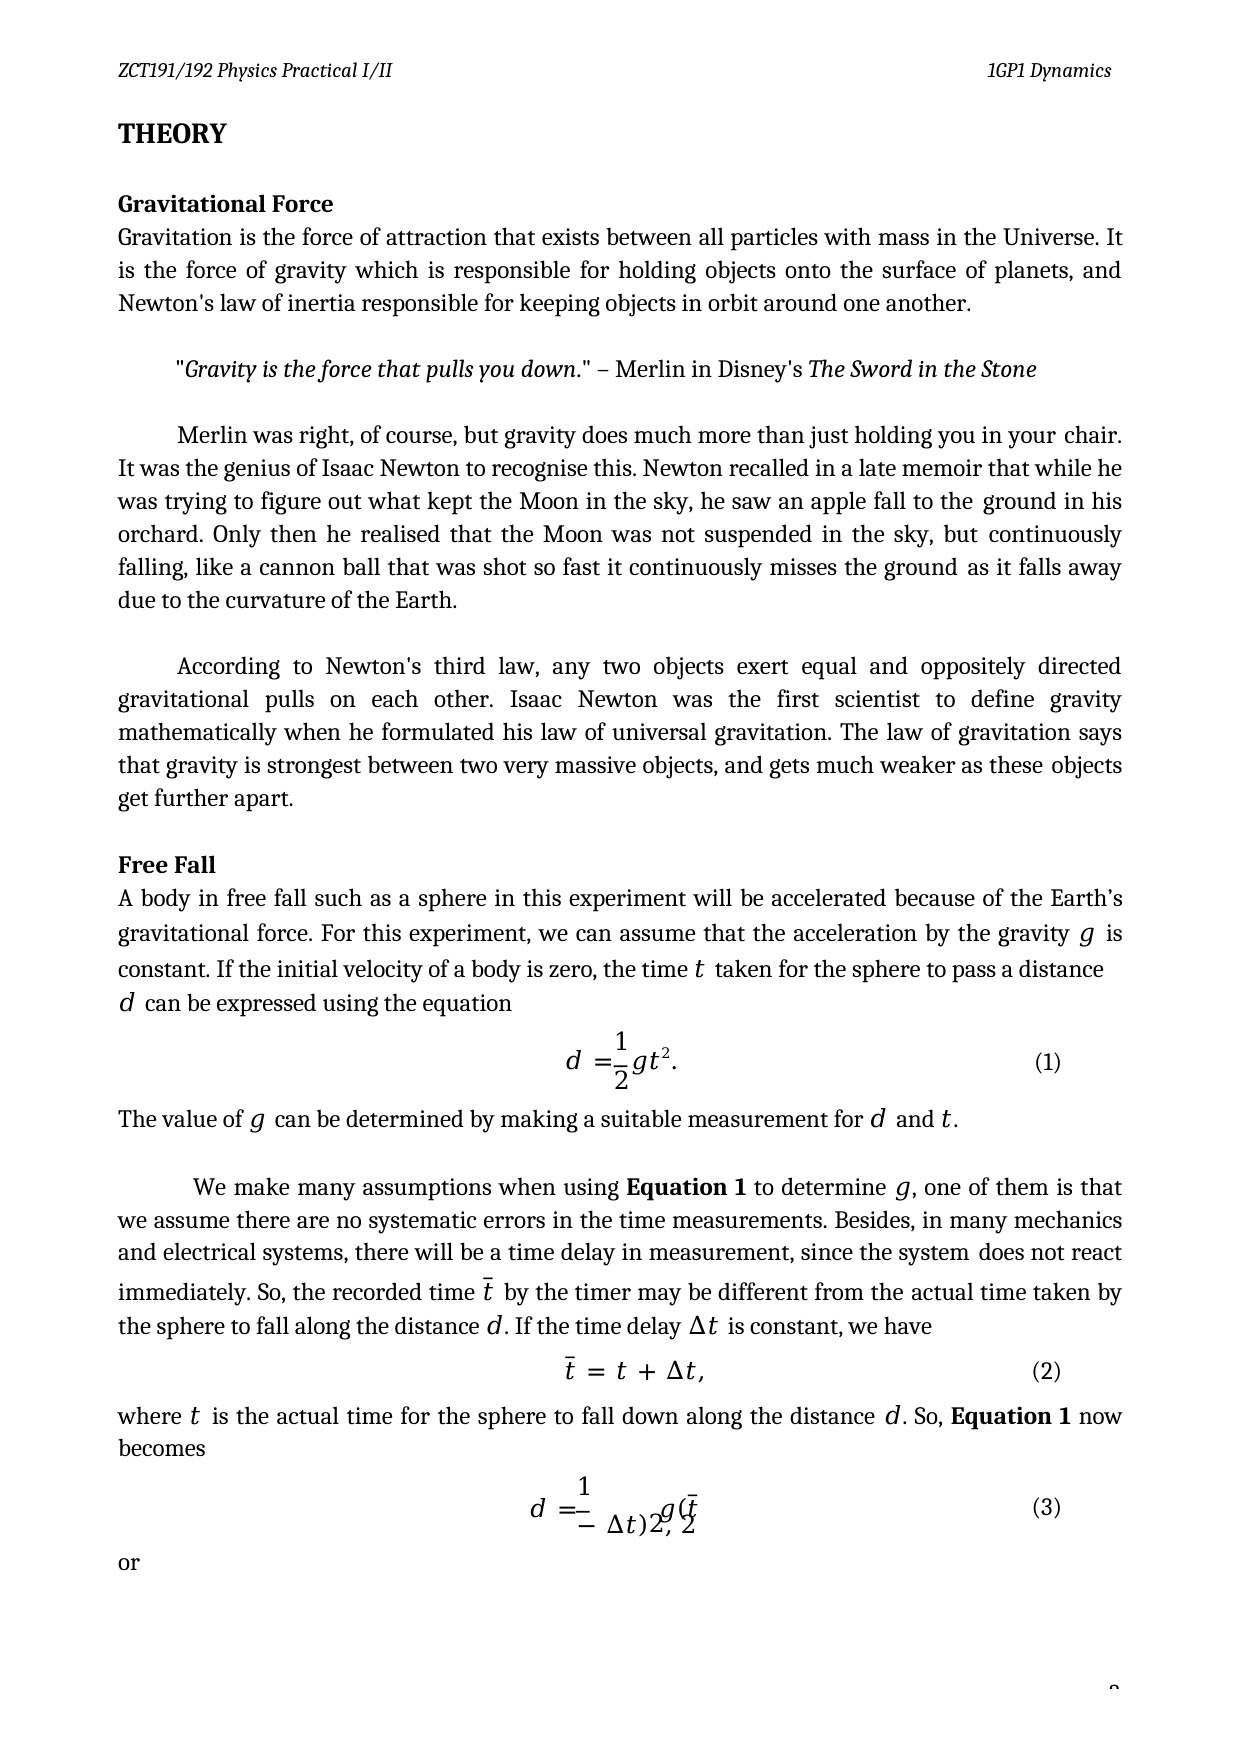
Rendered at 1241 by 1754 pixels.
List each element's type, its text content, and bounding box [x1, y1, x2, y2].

text Gravitation is the force of attraction that exists between all particles with mass in the Universe. It is the force of gravity which is responsible for holding objects onto the surface of planets, and Newton's law of inertia responsible for keeping objects in orbit around one another. [118, 222, 1122, 317]
table_header 1 𝑑 = 𝑔𝑡2. 2 [546, 1035, 852, 1096]
table_header 𝑡̅ = 𝑡 + Δ𝑡, [543, 1358, 853, 1387]
text "Gravity is the force that pulls you down." – Merlin in Disney's The Sword in the Stone [175, 355, 1140, 384]
subtitle THEORY [118, 118, 1140, 151]
table_header (1) [853, 1035, 1083, 1096]
table_header (2) [853, 1358, 1082, 1387]
text A body in free fall such as a sphere in this experiment will be accelerated because of the Earth’s gravitational force. For this experiment, we can assume that the acceleration by the gravity 𝑔 is constant. If the initial velocity of a body is zero, the time 𝑡 taken for the sphere to pass a distance [118, 884, 1123, 983]
text or [118, 1548, 1140, 1577]
text 𝑑 can be expressed using the equation [118, 988, 1140, 1017]
text We make many assumptions when using Equation 1 to determine 𝑔, one of them is that we assume there are no systematic errors in the time measurements. Besides, in many mechanics and electrical systems, there will be a time delay in measurement, since the system does not react immediately. So, the recorded time 𝑡̅ by the timer may be different from the actual time taken by the sphere to fall along the distance 𝑑. If the time delay Δ𝑡 is constant, we have [118, 1171, 1123, 1341]
text where 𝑡 is the actual time for the sphere to fall down along the distance 𝑑. So, Equation 1 now becomes [118, 1399, 1122, 1463]
text Merlin was right, of course, but gravity does much more than just holding you in your chair. It was the genius of Isaac Newton to recognise this. Newton recalled in a late memoir that while he was trying to figure out what kept the Moon in the sky, he saw an apple fall to the ground in his orchard. Only then he realised that the Moon was not suspended in the sky, but continuously falling, like a cannon ball that was shot so fast it continuously misses the ground as it falls away due to the curvature of the Earth. [118, 421, 1122, 615]
text The value of 𝑔 can be determined by making a suitable measurement for 𝑑 and 𝑡. [118, 1103, 1140, 1134]
table_header 1 𝑑 = 𝑔(𝑡̅ − Δ𝑡)2, 2 [508, 1480, 871, 1541]
text According to Newton's third law, any two objects exert equal and oppositely directed gravitational pulls on each other. Isaac Newton was the first scientist to define gravity mathematically when he formulated his law of universal gravitation. The law of gravitation says that gravity is strongest between two very massive objects, and gets much weaker as these objects get further apart. [118, 652, 1122, 813]
subtitle Gravitational Force [118, 189, 1140, 218]
table_header (3) [871, 1480, 1083, 1541]
subtitle Free Fall [118, 851, 1140, 879]
